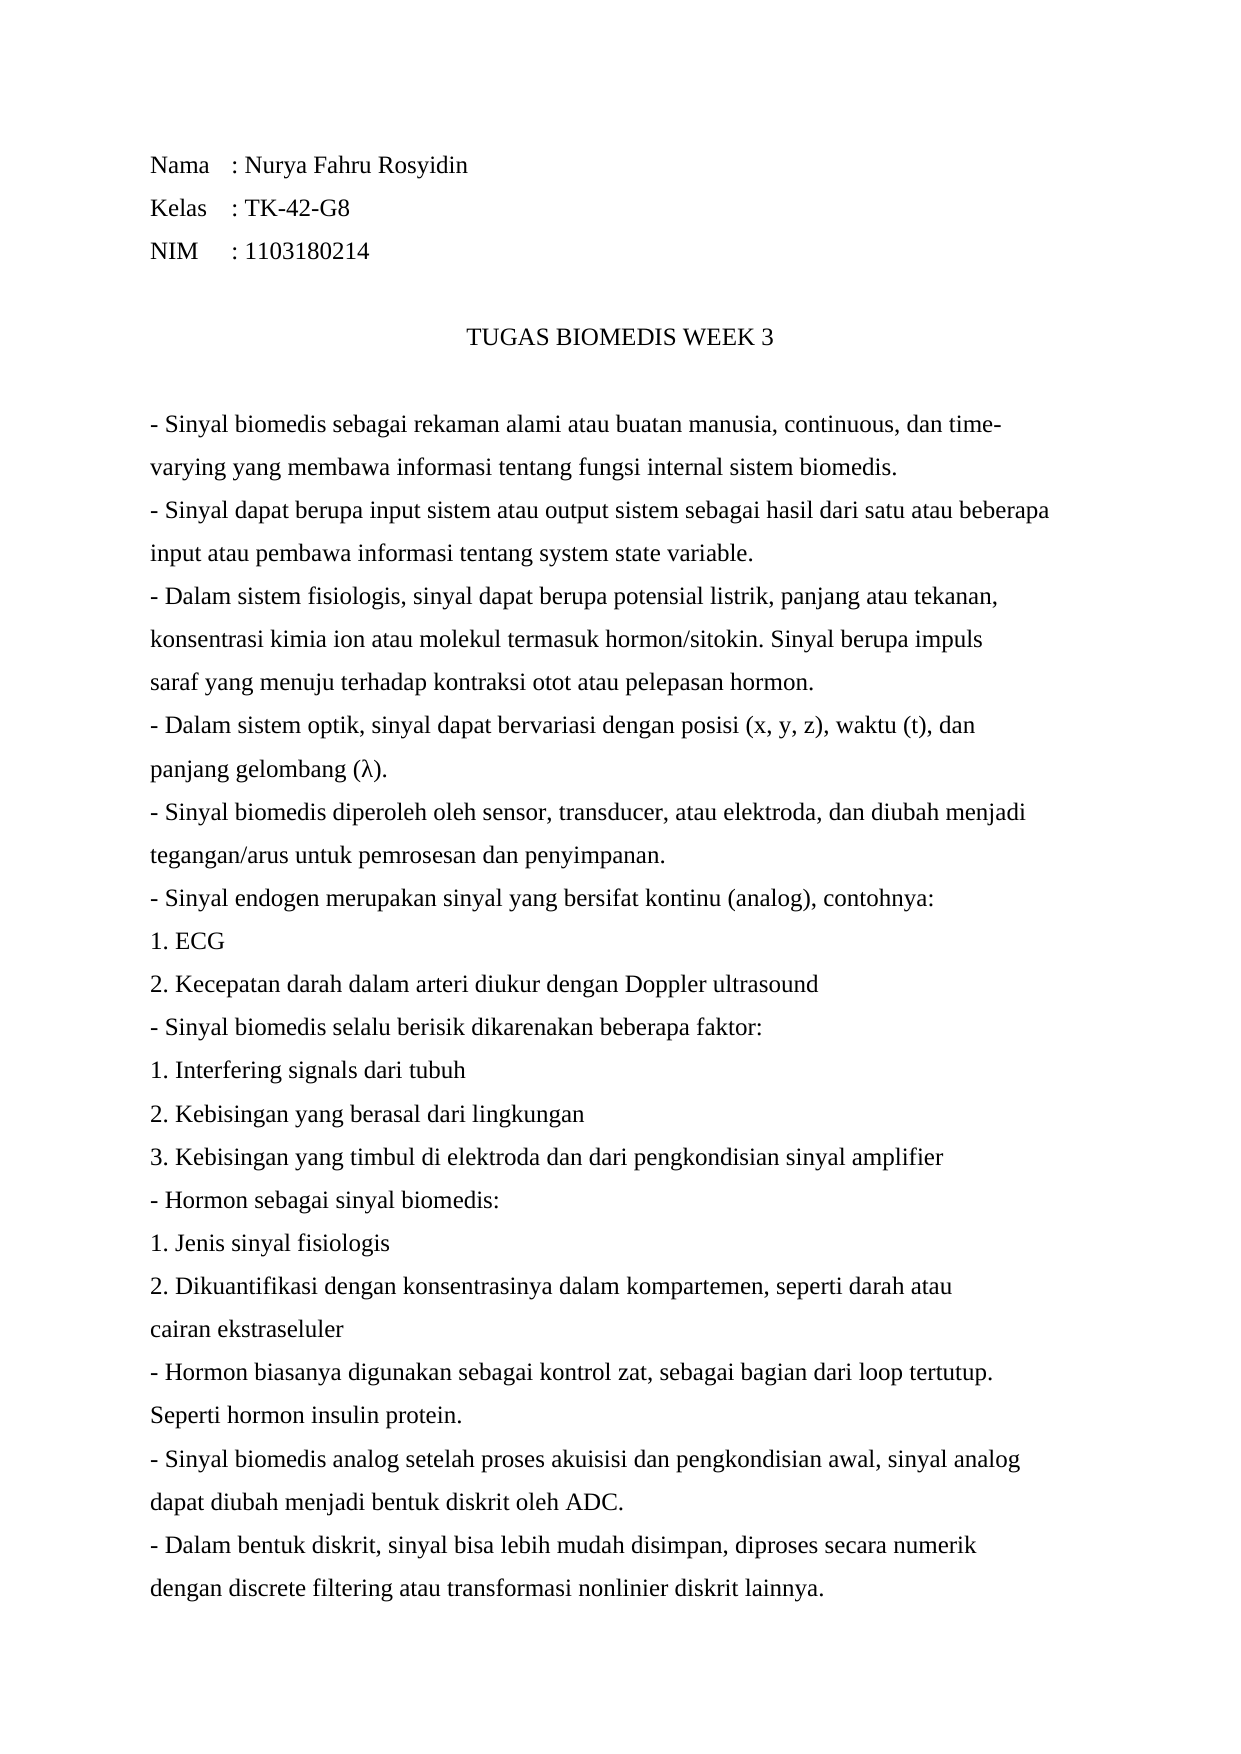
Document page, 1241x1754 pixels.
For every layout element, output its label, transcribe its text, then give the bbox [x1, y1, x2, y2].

text Kelas : TK-42-G8 [150, 193, 1090, 222]
text 2. Kebisingan yang berasal dari lingkungan [150, 1099, 1090, 1127]
text 1. Interfering signals dari tubuh [150, 1056, 1090, 1084]
text cairan ekstraseluler [150, 1314, 1090, 1343]
text - Hormon sebagai sinyal biomedis: [150, 1185, 1090, 1214]
text dapat diubah menjadi bentuk diskrit oleh ADC. [150, 1487, 1090, 1516]
text - Sinyal biomedis analog setelah proses akuisisi dan pengkondisian awal, sinyal analog [150, 1444, 1090, 1472]
text - Hormon biasanya digunakan sebagai kontrol zat, sebagai bagian dari loop tertutup. [150, 1357, 1090, 1386]
text - Sinyal biomedis sebagai rekaman alami atau buatan manusia, continuous, dan time- [150, 409, 1090, 437]
text 3. Kebisingan yang timbul di elektroda dan dari pengkondisian sinyal amplifier [150, 1142, 1090, 1171]
text - Sinyal dapat berupa input sistem atau output sistem sebagai hasil dari satu atau beberapa [150, 495, 1090, 524]
text - Sinyal biomedis diperoleh oleh sensor, transducer, atau elektroda, dan diubah menjadi [150, 797, 1090, 826]
text Nama : Nurya Fahru Rosyidin [150, 150, 1090, 179]
text panjang gelombang (λ). [150, 754, 1090, 782]
text - Sinyal endogen merupakan sinyal yang bersifat kontinu (analog), contohnya: [150, 883, 1090, 912]
text 2. Dikuantifikasi dengan konsentrasinya dalam kompartemen, seperti darah atau [150, 1271, 1090, 1300]
text 1. Jenis sinyal fisiologis [150, 1228, 1090, 1257]
text - Sinyal biomedis selalu berisik dikarenakan beberapa faktor: [150, 1012, 1090, 1041]
text saraf yang menuju terhadap kontraksi otot atau pelepasan hormon. [150, 667, 1090, 696]
text tegangan/arus untuk pemrosesan dan penyimpanan. [150, 840, 1090, 869]
text TUGAS BIOMEDIS WEEK 3 [150, 322, 1090, 351]
text 2. Kecepatan darah dalam arteri diukur dengan Doppler ultrasound [150, 969, 1090, 998]
text Seperti hormon insulin protein. [150, 1401, 1090, 1429]
text - Dalam sistem optik, sinyal dapat bervariasi dengan posisi (x, y, z), waktu (t), dan [150, 711, 1090, 739]
text varying yang membawa informasi tentang fungsi internal sistem biomedis. [150, 452, 1090, 481]
text konsentrasi kimia ion atau molekul termasuk hormon/sitokin. Sinyal berupa impuls [150, 624, 1090, 653]
text 1. ECG [150, 926, 1090, 955]
text - Dalam bentuk diskrit, sinyal bisa lebih mudah disimpan, diproses secara numerik [150, 1530, 1090, 1559]
text input atau pembawa informasi tentang system state variable. [150, 538, 1090, 567]
text NIM : 1103180214 [150, 236, 1090, 265]
text dengan discrete filtering atau transformasi nonlinier diskrit lainnya. [150, 1573, 1090, 1602]
text - Dalam sistem fisiologis, sinyal dapat berupa potensial listrik, panjang atau tekanan, [150, 581, 1090, 610]
